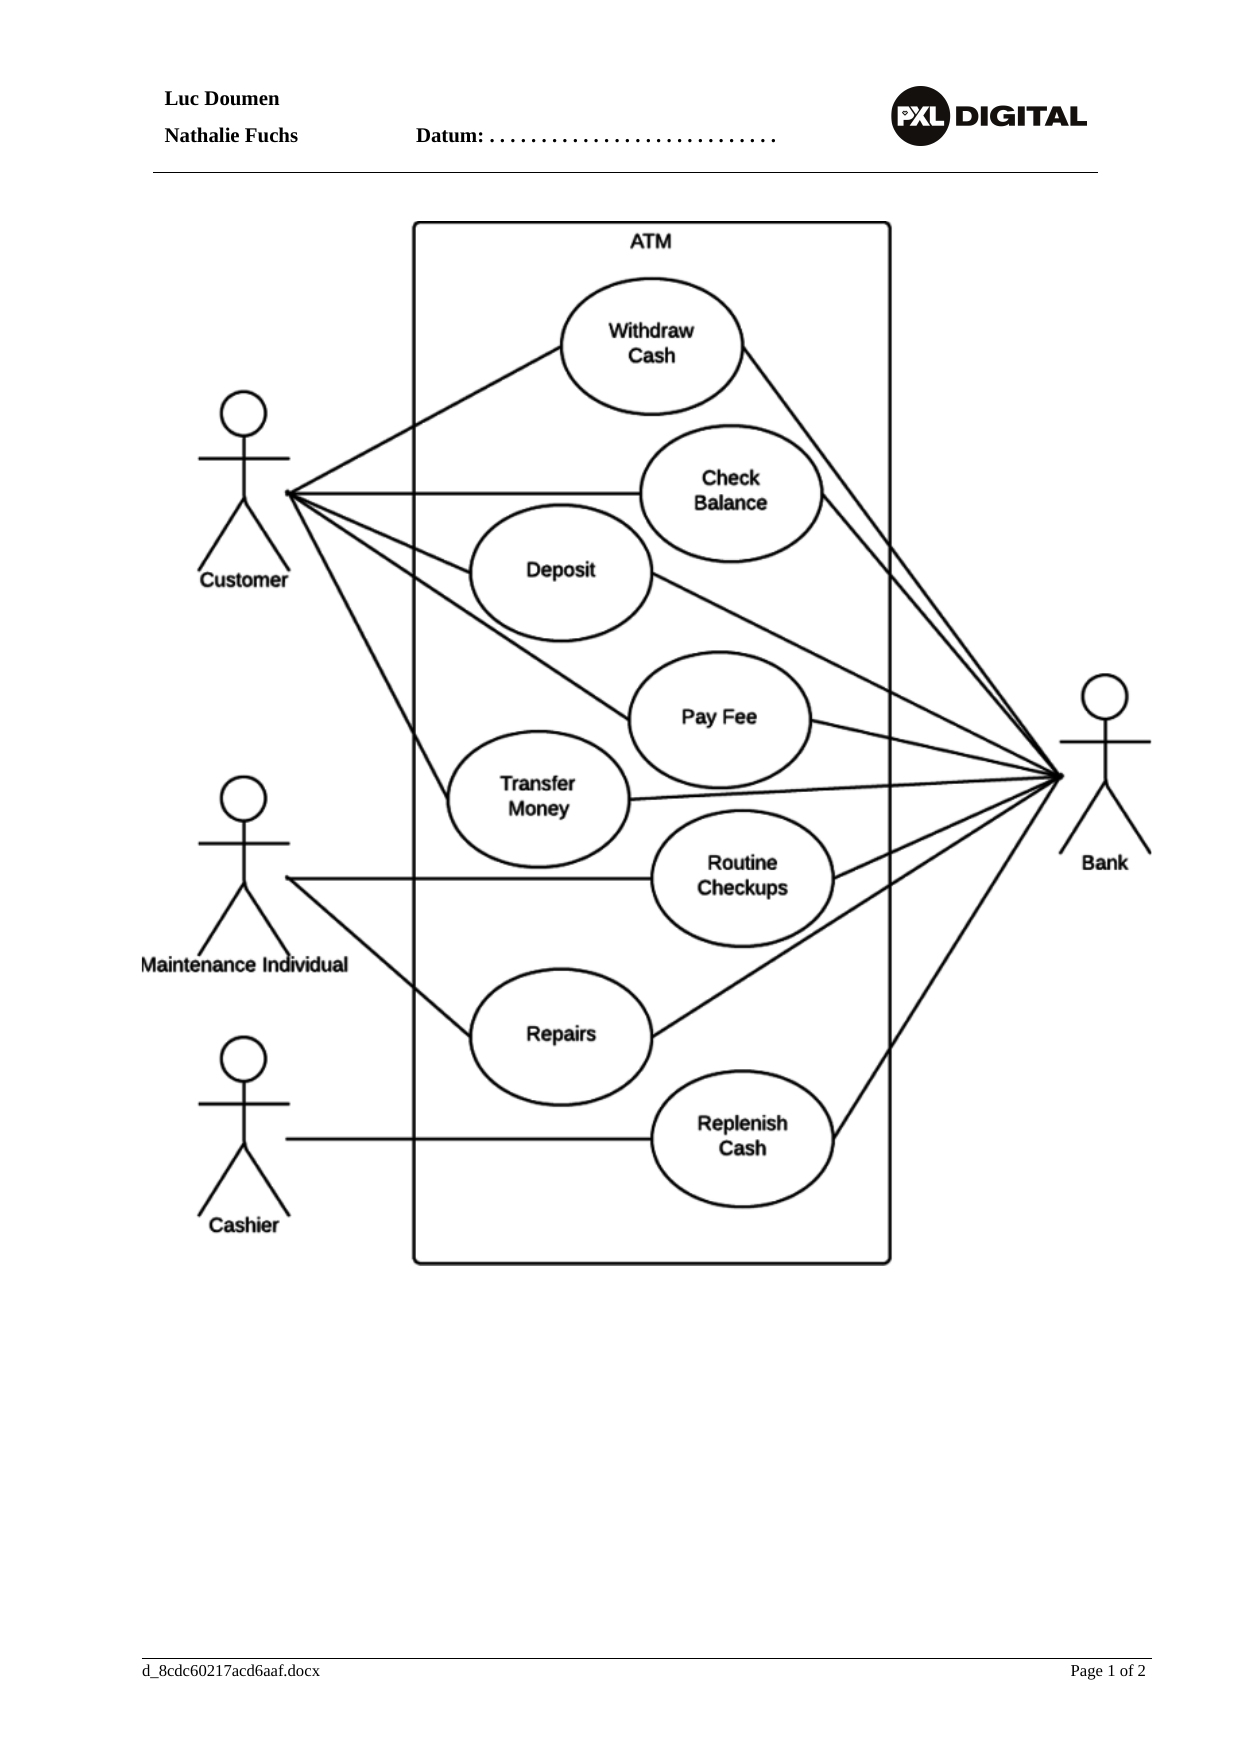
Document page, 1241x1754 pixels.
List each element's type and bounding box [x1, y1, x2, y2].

picture [141, 221, 1152, 1266]
picture [891, 86, 1087, 146]
